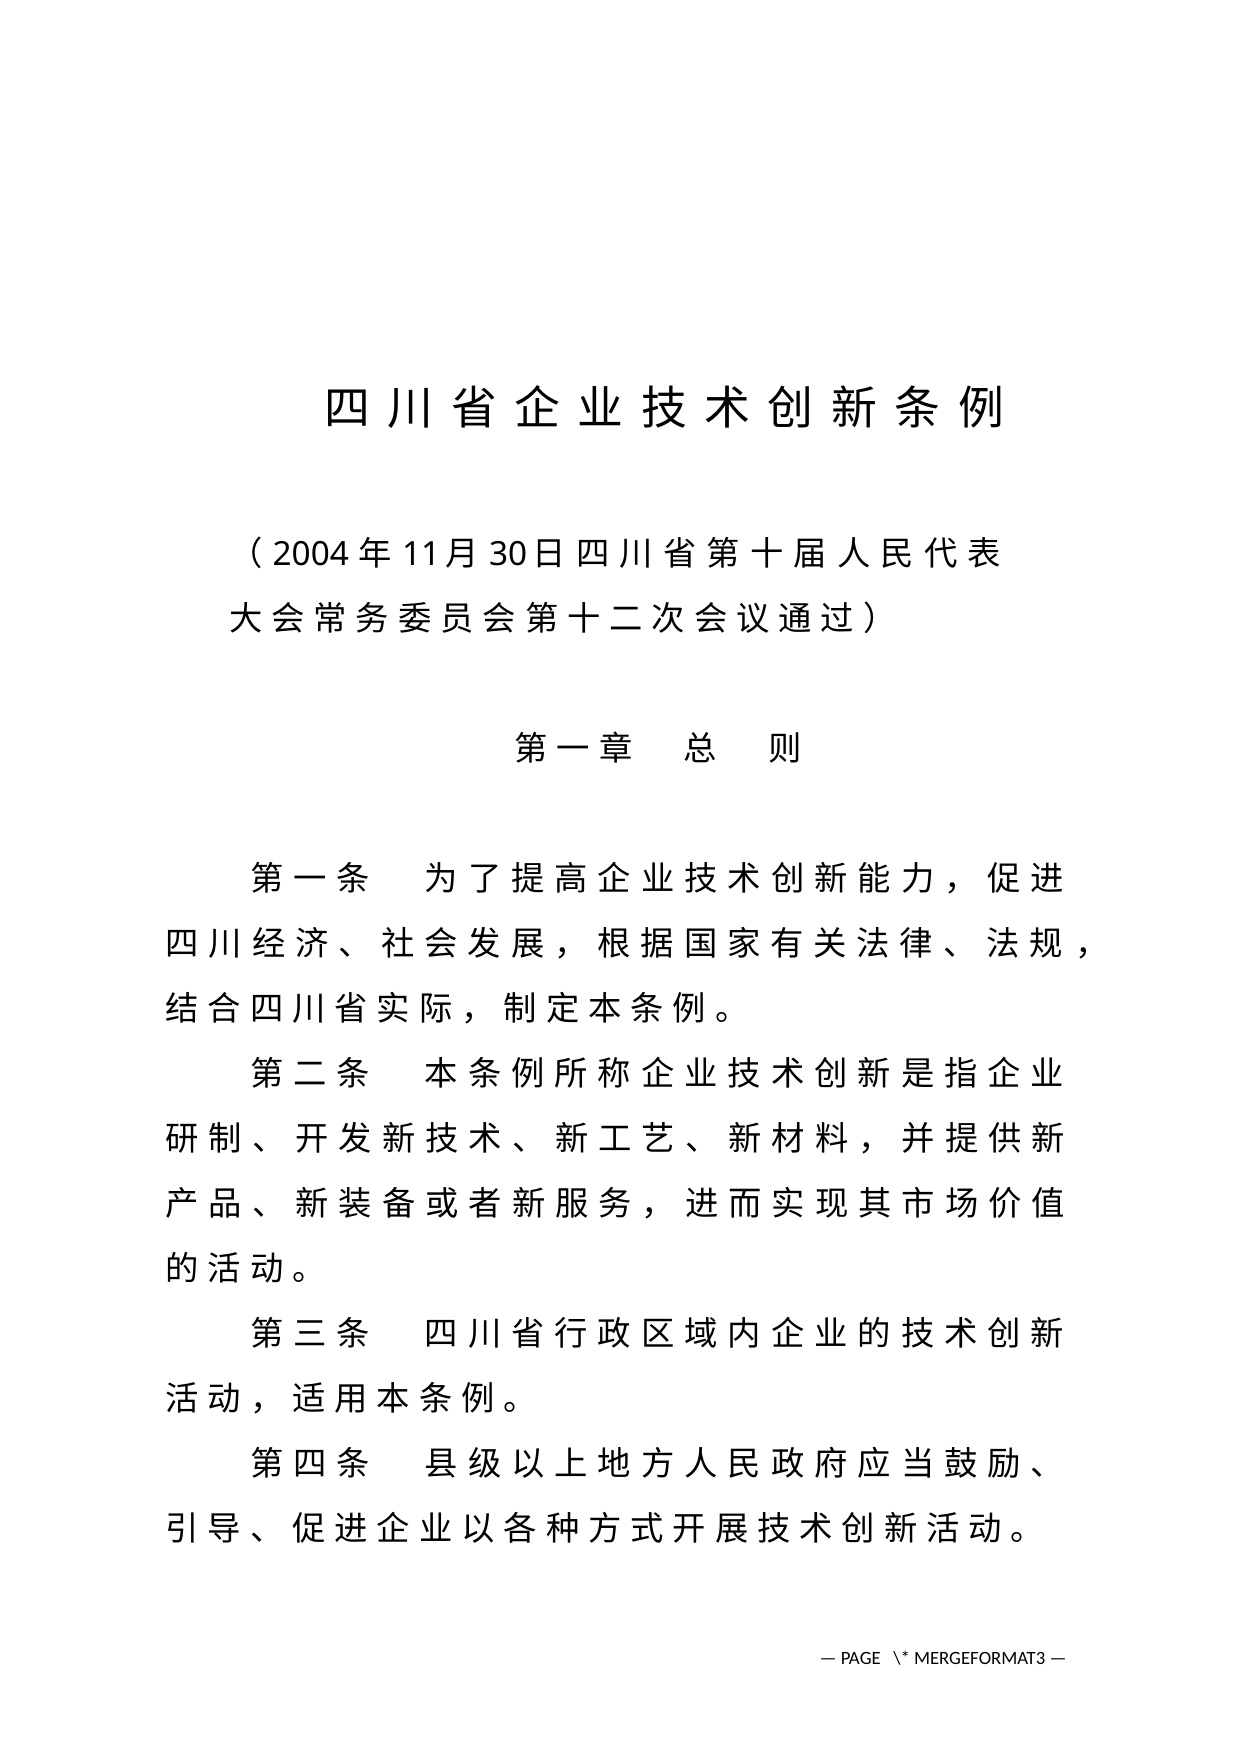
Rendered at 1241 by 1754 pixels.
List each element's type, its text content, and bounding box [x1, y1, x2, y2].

text 第二条 本条例所称企业技术创新是指企业研制、开发新技术、新工艺、新材料，并提供新产品、新装备或者新服务，进而实现其市场价值的活动。 [165, 1038, 1075, 1298]
text 第一章 总 则 [165, 713, 1075, 778]
text 四川省企业技术创新条例 [165, 356, 1075, 453]
text 第三条 四川省行政区域内企业的技术创新活动，适用本条例。 [165, 1298, 1075, 1428]
text 第四条 县级以上地方人民政府应当鼓励、引导、促进企业以各种方式开展技术创新活动。 [165, 1428, 1075, 1558]
text （2004年11月30日四川省第十届人民代表大会常务委员会第十二次会议通过） [229, 518, 1011, 648]
text 第一条 为了提高企业技术创新能力，促进四川经济、社会发展，根据国家有关法律、法规，结合四川省实际，制定本条例。 [165, 843, 1075, 1038]
